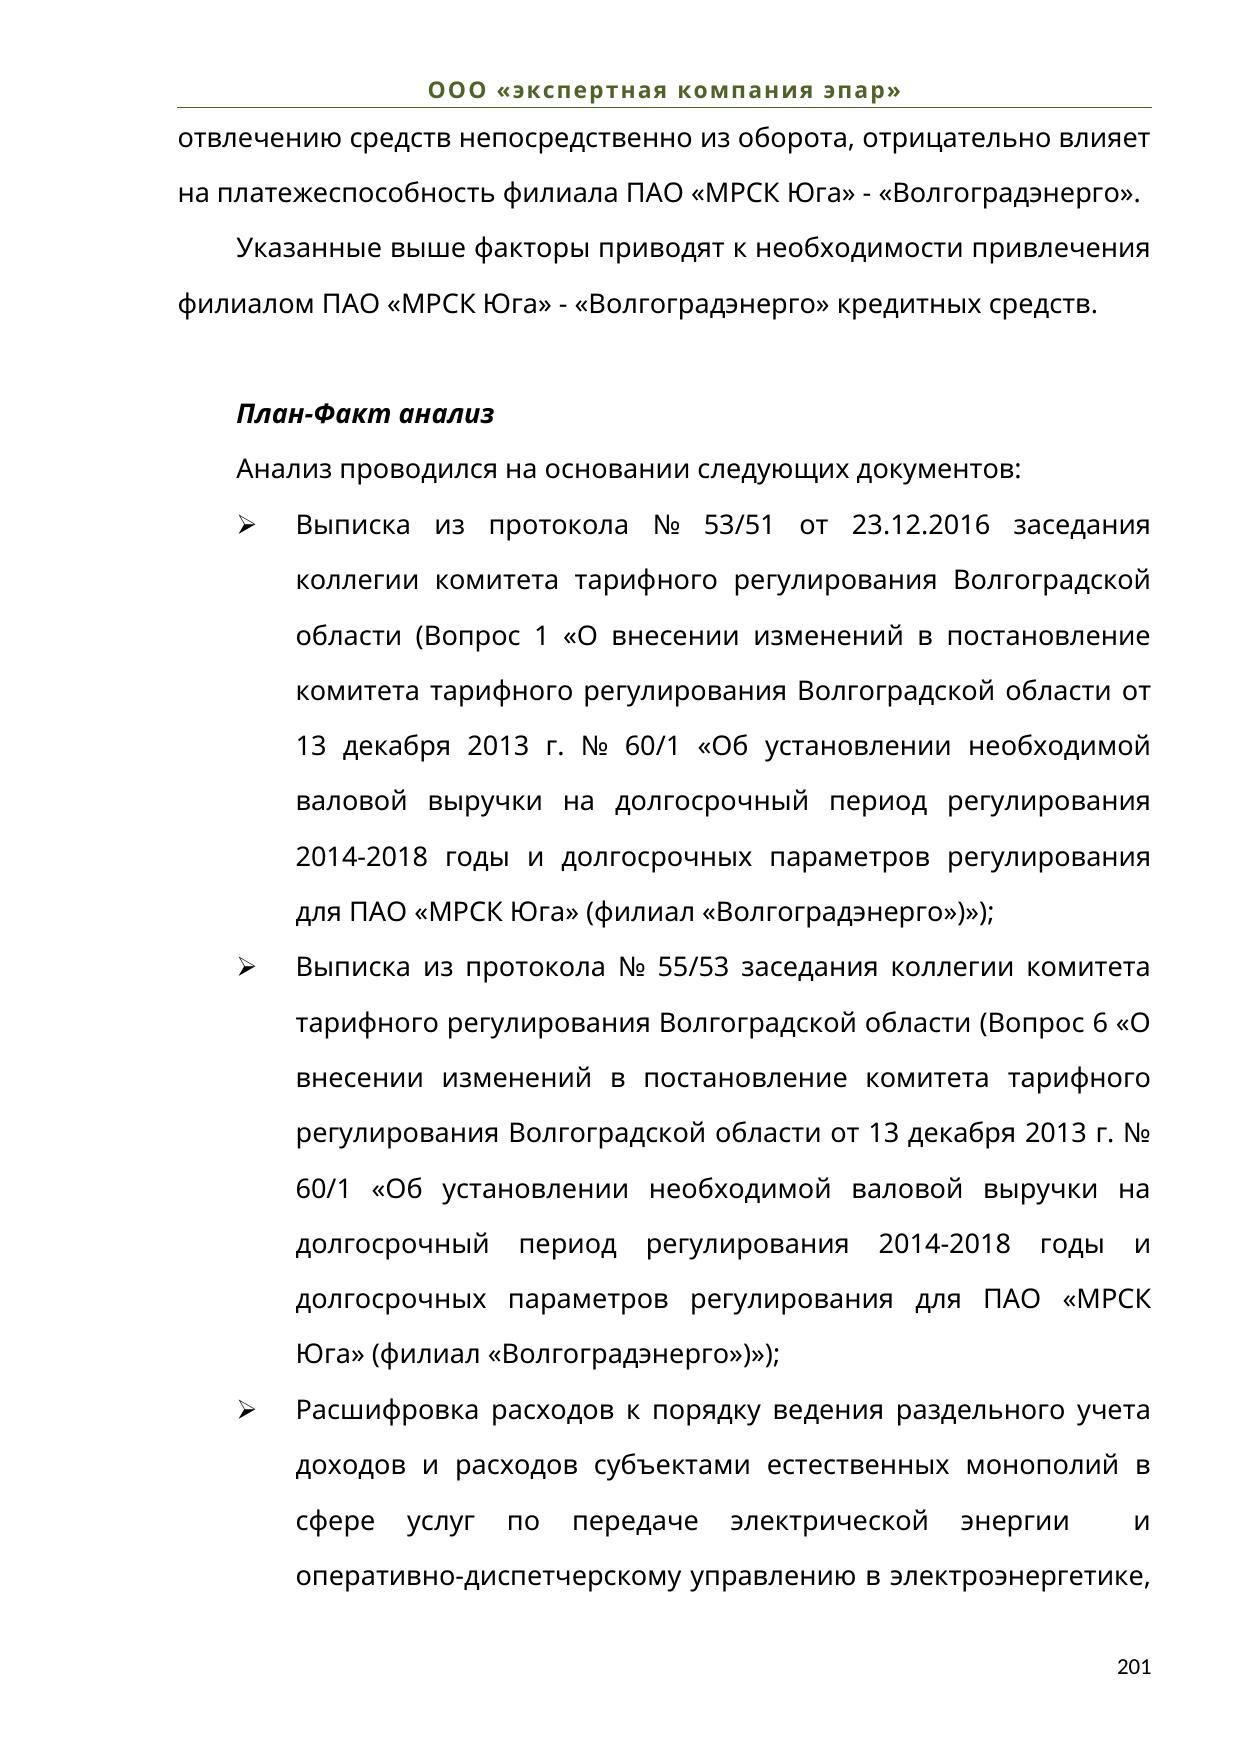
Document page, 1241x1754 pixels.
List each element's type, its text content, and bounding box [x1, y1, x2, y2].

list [236, 1390, 1152, 1593]
text План-Факт анализ [177, 395, 1152, 432]
text Анализ проводился на основании следующих документов: [177, 450, 1152, 487]
list Выписка из протокола № 53/51 от 23.12.2016 заседания коллегии комитета тарифного регулирования Волгоградской области (Вопрос 1 «О внесении изменений в постановление комитета тарифного регулирования Волгоградской области от 13 декабря 2013 г. № 60/1 «Об установлении необходимой валовой выручки на долгосрочный период регулирования 2014-2018 годы и долгосрочных параметров регулирования для ПАО «МРСК Юга» (филиал «Волгоградэнерго»)»); [236, 505, 1152, 929]
text Указанные выше факторы приводят к необходимости привлечения филиалом ПАО «МРСК Юга» - «Волгоградэнерго» кредитных средств. [177, 229, 1152, 321]
list Выписка из протокола № 55/53 заседания коллегии комитета тарифного регулирования Волгоградской области (Вопрос 6 «О внесении изменений в постановление комитета тарифного регулирования Волгоградской области от 13 декабря 2013 г. № 60/1 «Об установлении необходимой валовой выручки на долгосрочный период регулирования 2014-2018 годы и долгосрочных параметров регулирования для ПАО «МРСК Юга» (филиал «Волгоградэнерго»)»); [236, 948, 1152, 1372]
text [177, 118, 1152, 210]
